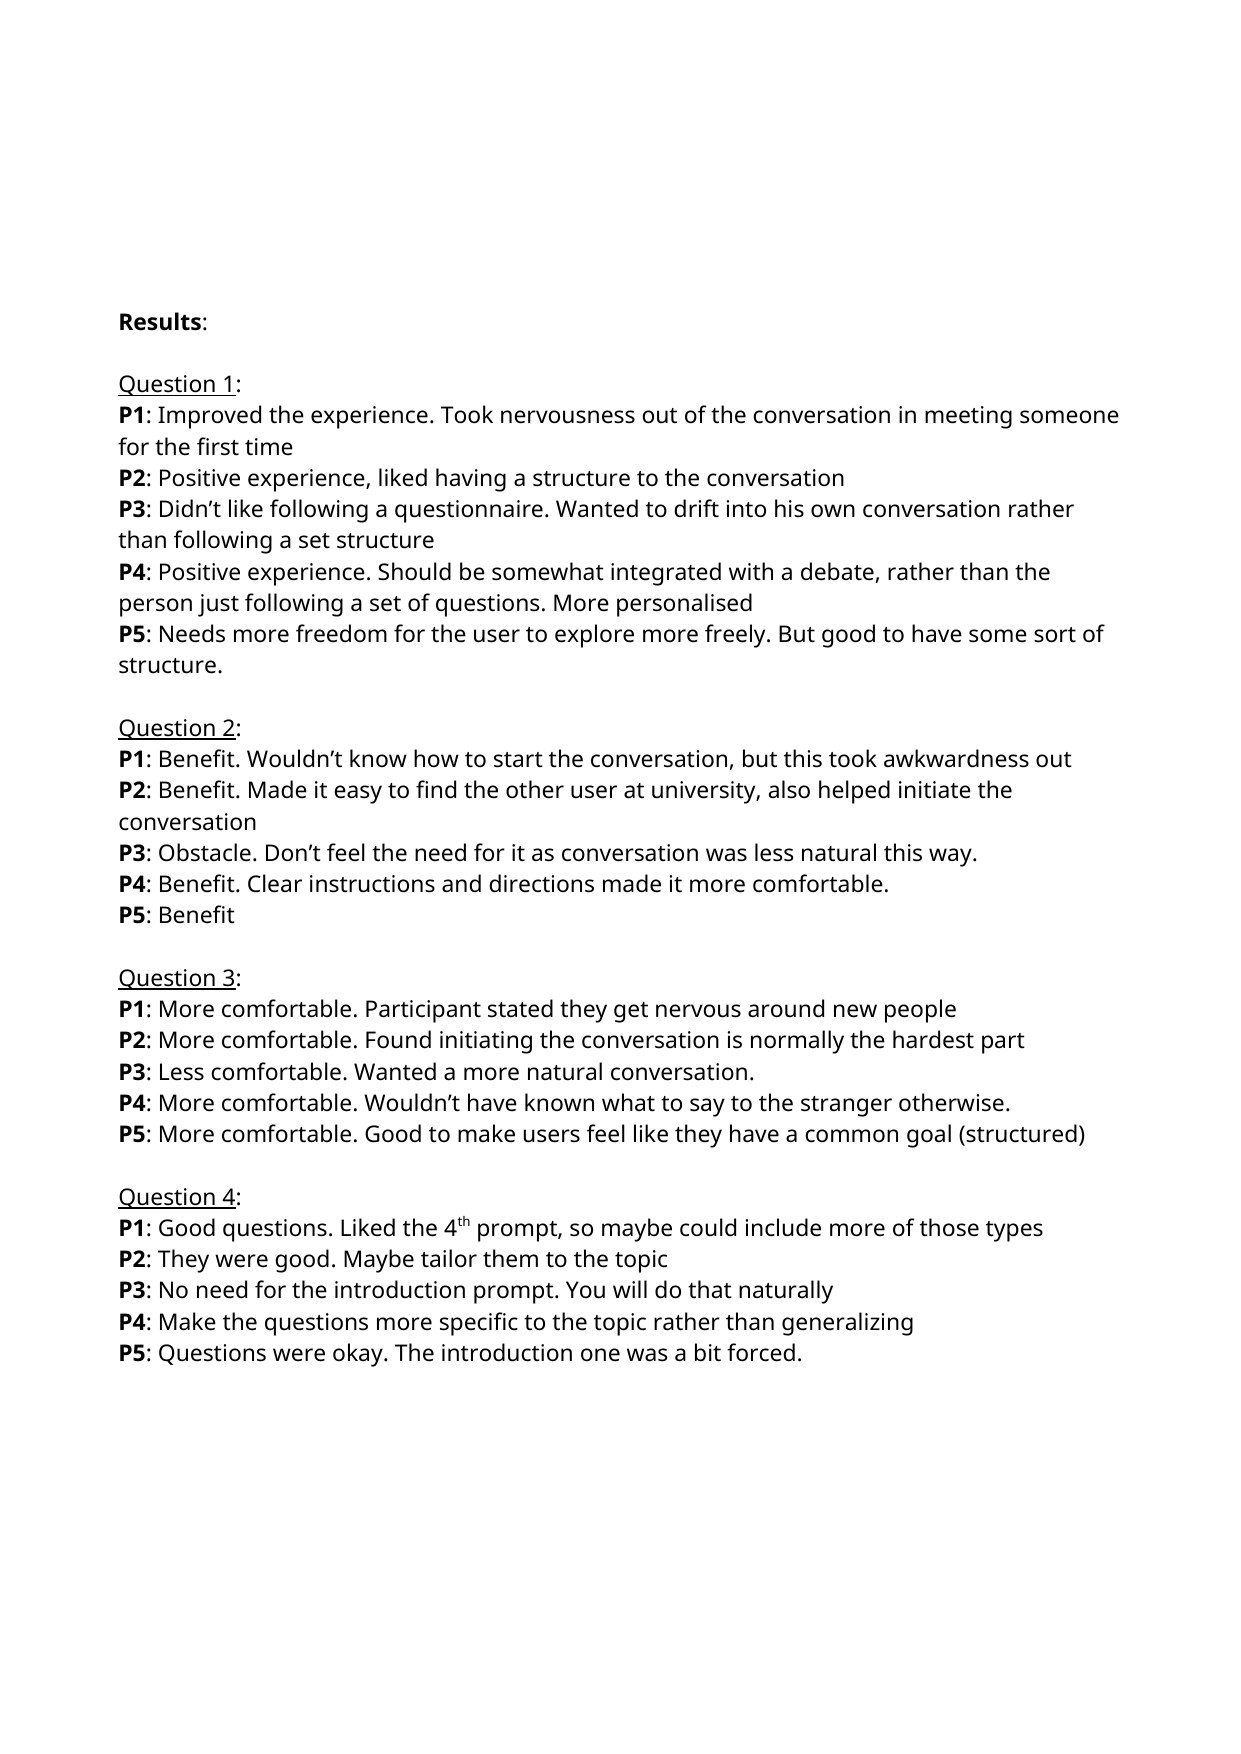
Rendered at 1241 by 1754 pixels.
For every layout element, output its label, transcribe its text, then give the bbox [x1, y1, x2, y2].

text P3: Didn’t like following a questionnaire. Wanted to drift into his own conversation rather than following a set structure [118, 493, 1122, 556]
text P2: Positive experience, liked having a structure to the conversation [118, 462, 1122, 493]
text Question 3: [118, 962, 1122, 993]
text P5: Benefit [118, 899, 1122, 931]
text Question 1: [118, 368, 1122, 399]
text P4: Benefit. Clear instructions and directions made it more comfortable. [118, 868, 1122, 899]
text P5: Needs more freedom for the user to explore more freely. But good to have some sort of structure. [118, 618, 1122, 681]
text P5: Questions were okay. The introduction one was a bit forced. [118, 1337, 1122, 1368]
text P4: Make the questions more specific to the topic rather than generalizing [118, 1306, 1122, 1337]
text P3: No need for the introduction prompt. You will do that naturally [118, 1274, 1122, 1306]
text P5: More comfortable. Good to make users feel like they have a common goal (structured) [118, 1118, 1122, 1149]
text Results: [118, 306, 1122, 337]
text P4: Positive experience. Should be somewhat integrated with a debate, rather than the person just following a set of questions. More personalised [118, 556, 1122, 618]
text P1: Benefit. Wouldn’t know how to start the conversation, but this took awkwardness out [118, 743, 1122, 774]
text P2: They were good. Maybe tailor them to the topic [118, 1243, 1122, 1274]
text P3: Less comfortable. Wanted a more natural conversation. [118, 1056, 1122, 1087]
text P2: Benefit. Made it easy to find the other user at university, also helped initiate the conversation [118, 774, 1122, 837]
text P1: Good questions. Liked the 4th prompt, so maybe could include more of those types [118, 1212, 1122, 1243]
text P1: More comfortable. Participant stated they get nervous around new people [118, 993, 1122, 1024]
text Question 4: [118, 1181, 1122, 1212]
text P2: More comfortable. Found initiating the conversation is normally the hardest part [118, 1024, 1122, 1056]
text P3: Obstacle. Don’t feel the need for it as conversation was less natural this way. [118, 837, 1122, 868]
text Question 2: [118, 712, 1122, 743]
text P4: More comfortable. Wouldn’t have known what to say to the stranger otherwise. [118, 1087, 1122, 1118]
text P1: Improved the experience. Took nervousness out of the conversation in meeting someone for the first time [118, 399, 1122, 462]
